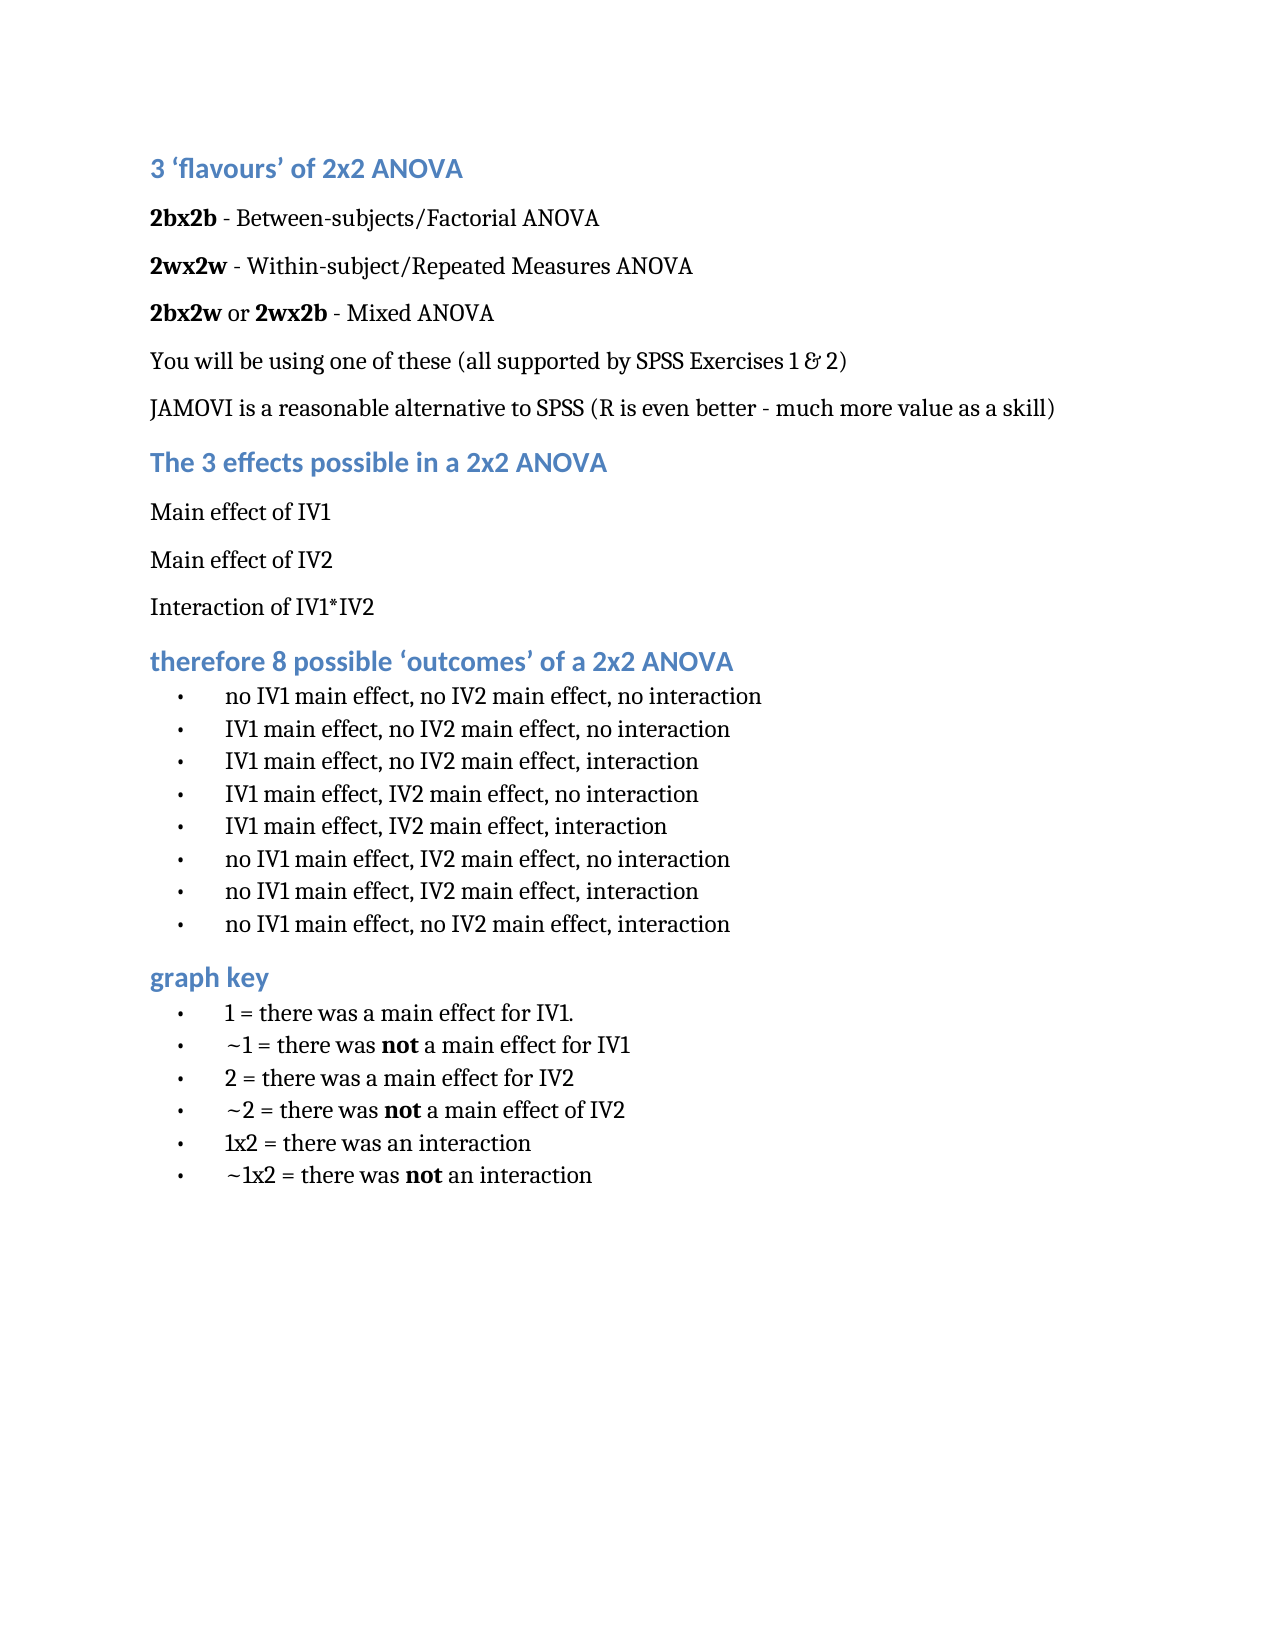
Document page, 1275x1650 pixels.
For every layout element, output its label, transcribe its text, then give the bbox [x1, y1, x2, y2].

list no IV1 main effect, IV2 main effect, interaction [175, 877, 1125, 906]
list no IV1 main effect, no IV2 main effect, no interaction [175, 682, 1125, 711]
text Main effect of IV1 [150, 498, 1125, 527]
text 2bx2b - Between-subjects/Factorial ANOVA [150, 204, 1125, 233]
text You will be using one of these (all supported by SPSS Exercises 1 & 2) [150, 347, 1125, 376]
list ~1x2 = there was not an interaction [175, 1161, 1125, 1190]
list IV1 main effect, IV2 main effect, no interaction [175, 780, 1125, 808]
list 1x2 = there was an interaction [175, 1129, 1125, 1157]
subtitle 3 ‘flavours’ of 2x2 ANOVA [150, 150, 1125, 186]
text JAMOVI is a reasonable alternative to SPSS (R is even better - much more value as a skill) [150, 394, 1125, 423]
text Interaction of IV1*IV2 [150, 593, 1125, 622]
list ~1 = there was not a main effect for IV1 [175, 1031, 1125, 1060]
text 2bx2w or 2wx2b - Mixed ANOVA [150, 299, 1125, 328]
list ~2 = there was not a main effect of IV2 [175, 1096, 1125, 1125]
list 1 = there was a main effect for IV1. [175, 999, 1125, 1027]
list IV1 main effect, IV2 main effect, interaction [175, 812, 1125, 841]
subtitle graph key [150, 959, 1125, 995]
list 2 = there was a main effect for IV2 [175, 1064, 1125, 1092]
list IV1 main effect, no IV2 main effect, no interaction [175, 715, 1125, 743]
text Main effect of IV2 [150, 546, 1125, 574]
text 2wx2w - Within-subject/Repeated Measures ANOVA [150, 252, 1125, 281]
list IV1 main effect, no IV2 main effect, interaction [175, 747, 1125, 776]
subtitle therefore 8 possible ‘outcomes’ of a 2x2 ANOVA [150, 643, 1125, 678]
subtitle The 3 effects possible in a 2x2 ANOVA [150, 444, 1125, 479]
list no IV1 main effect, IV2 main effect, no interaction [175, 845, 1125, 873]
list no IV1 main effect, no IV2 main effect, interaction [175, 910, 1125, 938]
